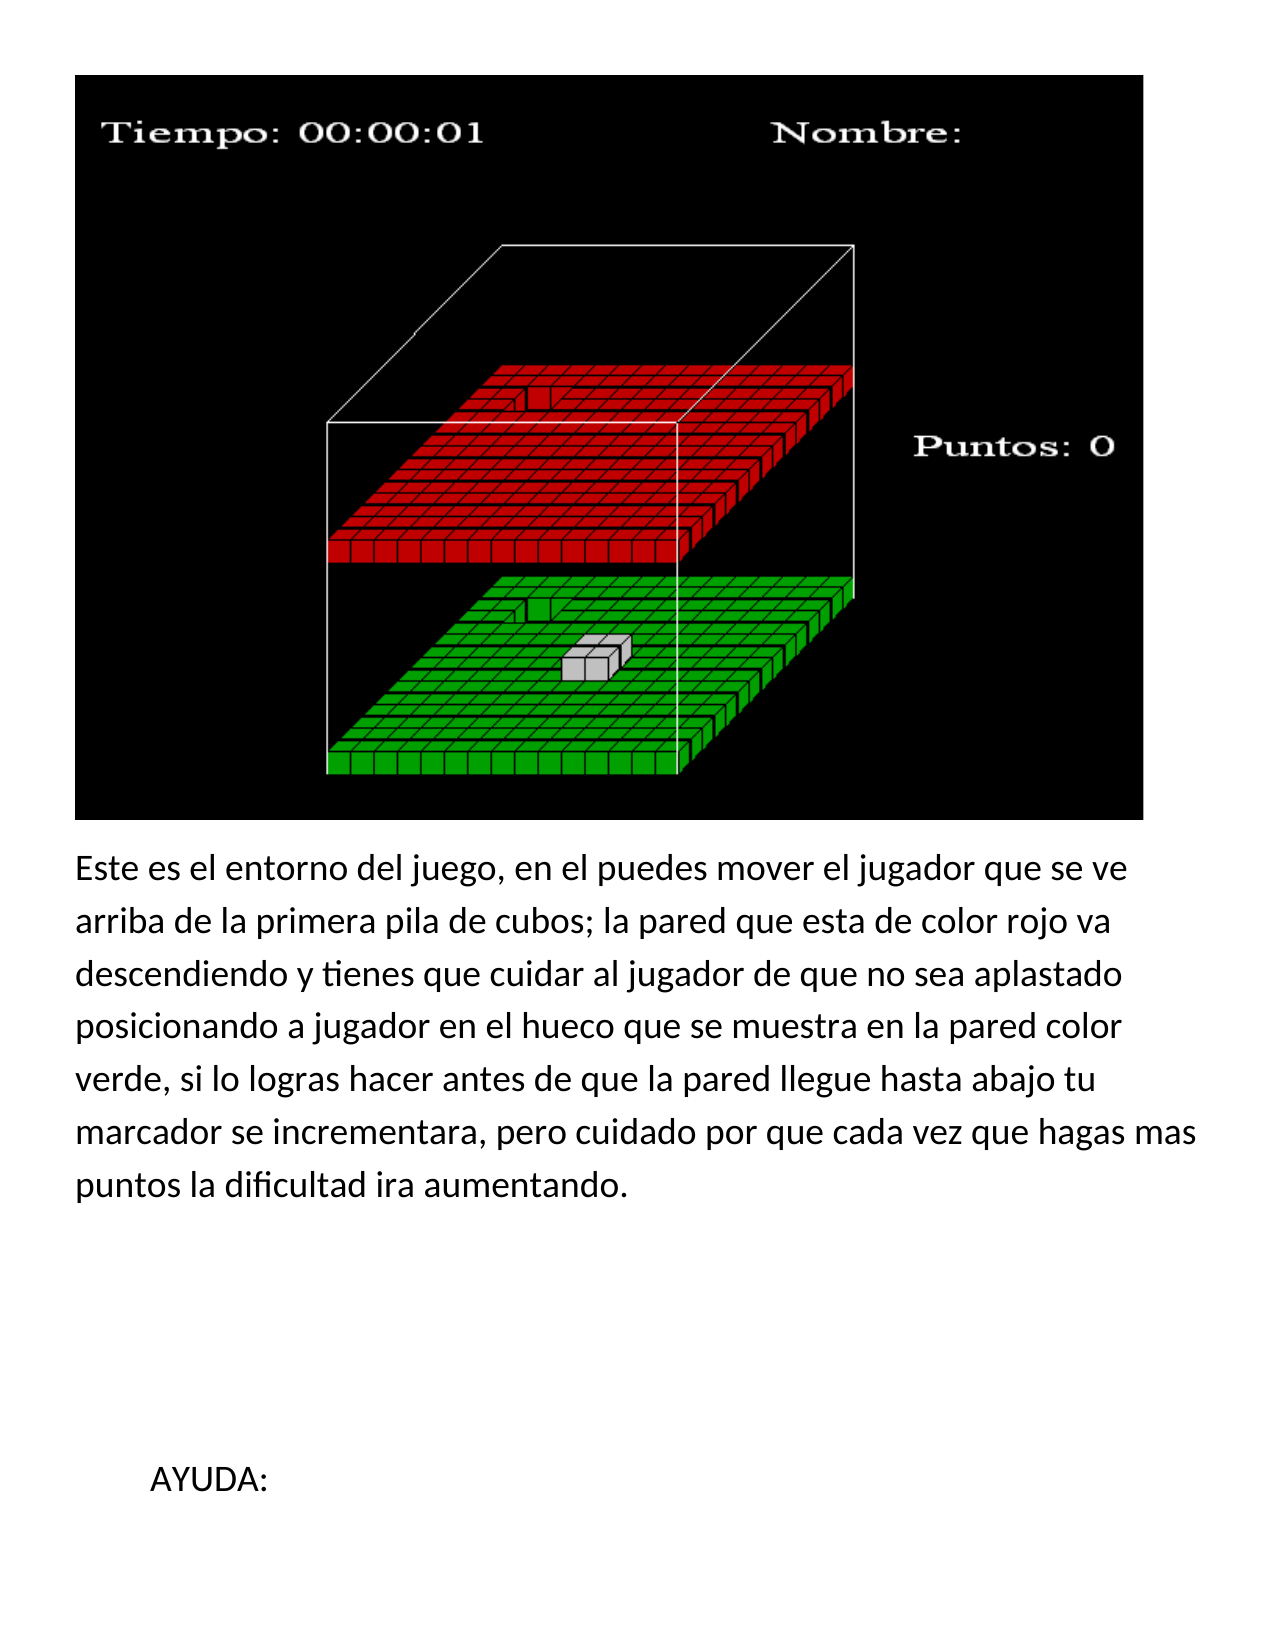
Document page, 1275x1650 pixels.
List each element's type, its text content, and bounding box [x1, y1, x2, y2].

picture [75, 75, 1144, 820]
text Este es el entorno del juego, en el puedes mover el jugador que se ve arriba de la primera pila de cubos; la pared que esta de color rojo va descendiendo y tienes que cuidar al jugador de que no sea aplastado posicionando a jugador en el hueco que se muestra en la pared color verde, si lo logras hacer antes de que la pared llegue hasta abajo tu marcador se incrementara, pero cuidado por que cada vez que hagas mas puntos la dificultad ira aumentando. [75, 844, 1200, 1206]
text AYUDA: [150, 1455, 1200, 1501]
